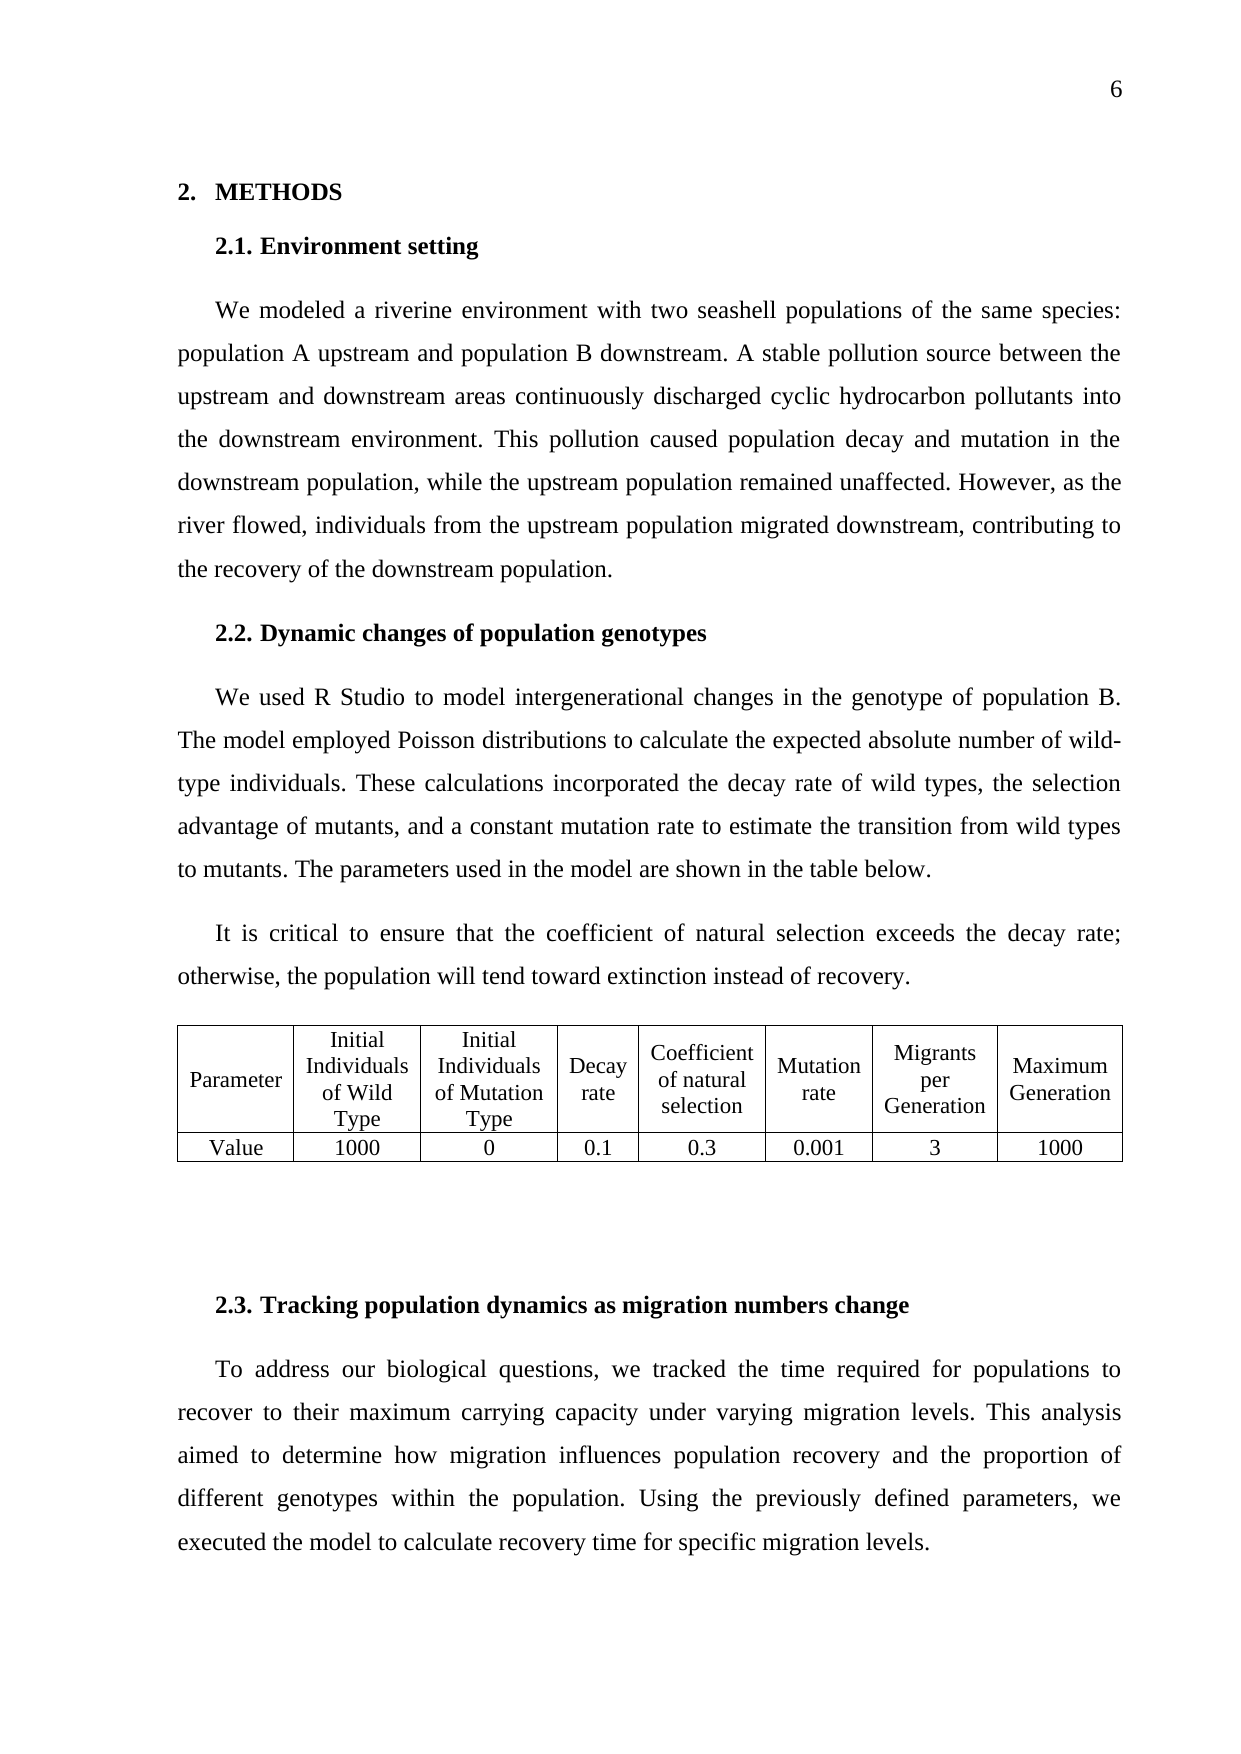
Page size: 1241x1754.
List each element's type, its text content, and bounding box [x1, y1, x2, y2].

table_header Migrants per Generation [873, 1026, 997, 1132]
subtitle METHODS [177, 177, 1122, 206]
subtitle Environment setting [215, 231, 1122, 260]
table_header Maximum Generation [998, 1026, 1122, 1132]
table_header Mutation rate [766, 1026, 872, 1132]
table_header Decay rate [558, 1026, 638, 1132]
table_header Parameter [178, 1026, 293, 1132]
subtitle Dynamic changes of population genotypes [215, 618, 1122, 646]
table_cell 1000 [294, 1133, 420, 1161]
table_cell 1000 [998, 1133, 1122, 1161]
table_cell 0 [421, 1133, 557, 1161]
table_header Initial Individuals of Mutation Type [421, 1026, 557, 1132]
text It is critical to ensure that the coefficient of natural selection exceeds the decay rate; otherwise, the population will tend toward extinction instead of recovery. [177, 918, 1122, 990]
table_header Initial Individuals of Wild Type [294, 1026, 420, 1132]
text To address our biological questions, we tracked the time required for populations to recover to their maximum carrying capacity under varying migration levels. This analysis aimed to determine how migration influences population recovery and the proportion of different genotypes within the population. Using the previously defined parameters, we executed the model to calculate recovery time for specific migration levels. [177, 1354, 1122, 1555]
table_cell Value [178, 1133, 293, 1161]
text We used R Studio to model intergenerational changes in the genotype of population B. The model employed Poisson distributions to calculate the expected absolute number of wild-type individuals. These calculations incorporated the decay rate of wild types, the selection advantage of mutants, and a constant mutation rate to estimate the transition from wild types to mutants. The parameters used in the model are shown in the table below. [177, 682, 1122, 883]
table_header Coefficient of natural selection [639, 1026, 765, 1132]
table_cell 0.1 [558, 1133, 638, 1161]
text We modeled a riverine environment with two seashell populations of the same species: population A upstream and population B downstream. A stable pollution source between the upstream and downstream areas continuously discharged cyclic hydrocarbon pollutants into the downstream environment. This pollution caused population decay and mutation in the downstream population, while the upstream population remained unaffected. However, as the river flowed, individuals from the upstream population migrated downstream, contributing to the recovery of the downstream population. [177, 295, 1122, 582]
table_cell 3 [873, 1133, 997, 1161]
subtitle Tracking population dynamics as migration numbers change [215, 1290, 1122, 1319]
table_cell 0.3 [639, 1133, 765, 1161]
table_cell 0.001 [766, 1133, 872, 1161]
